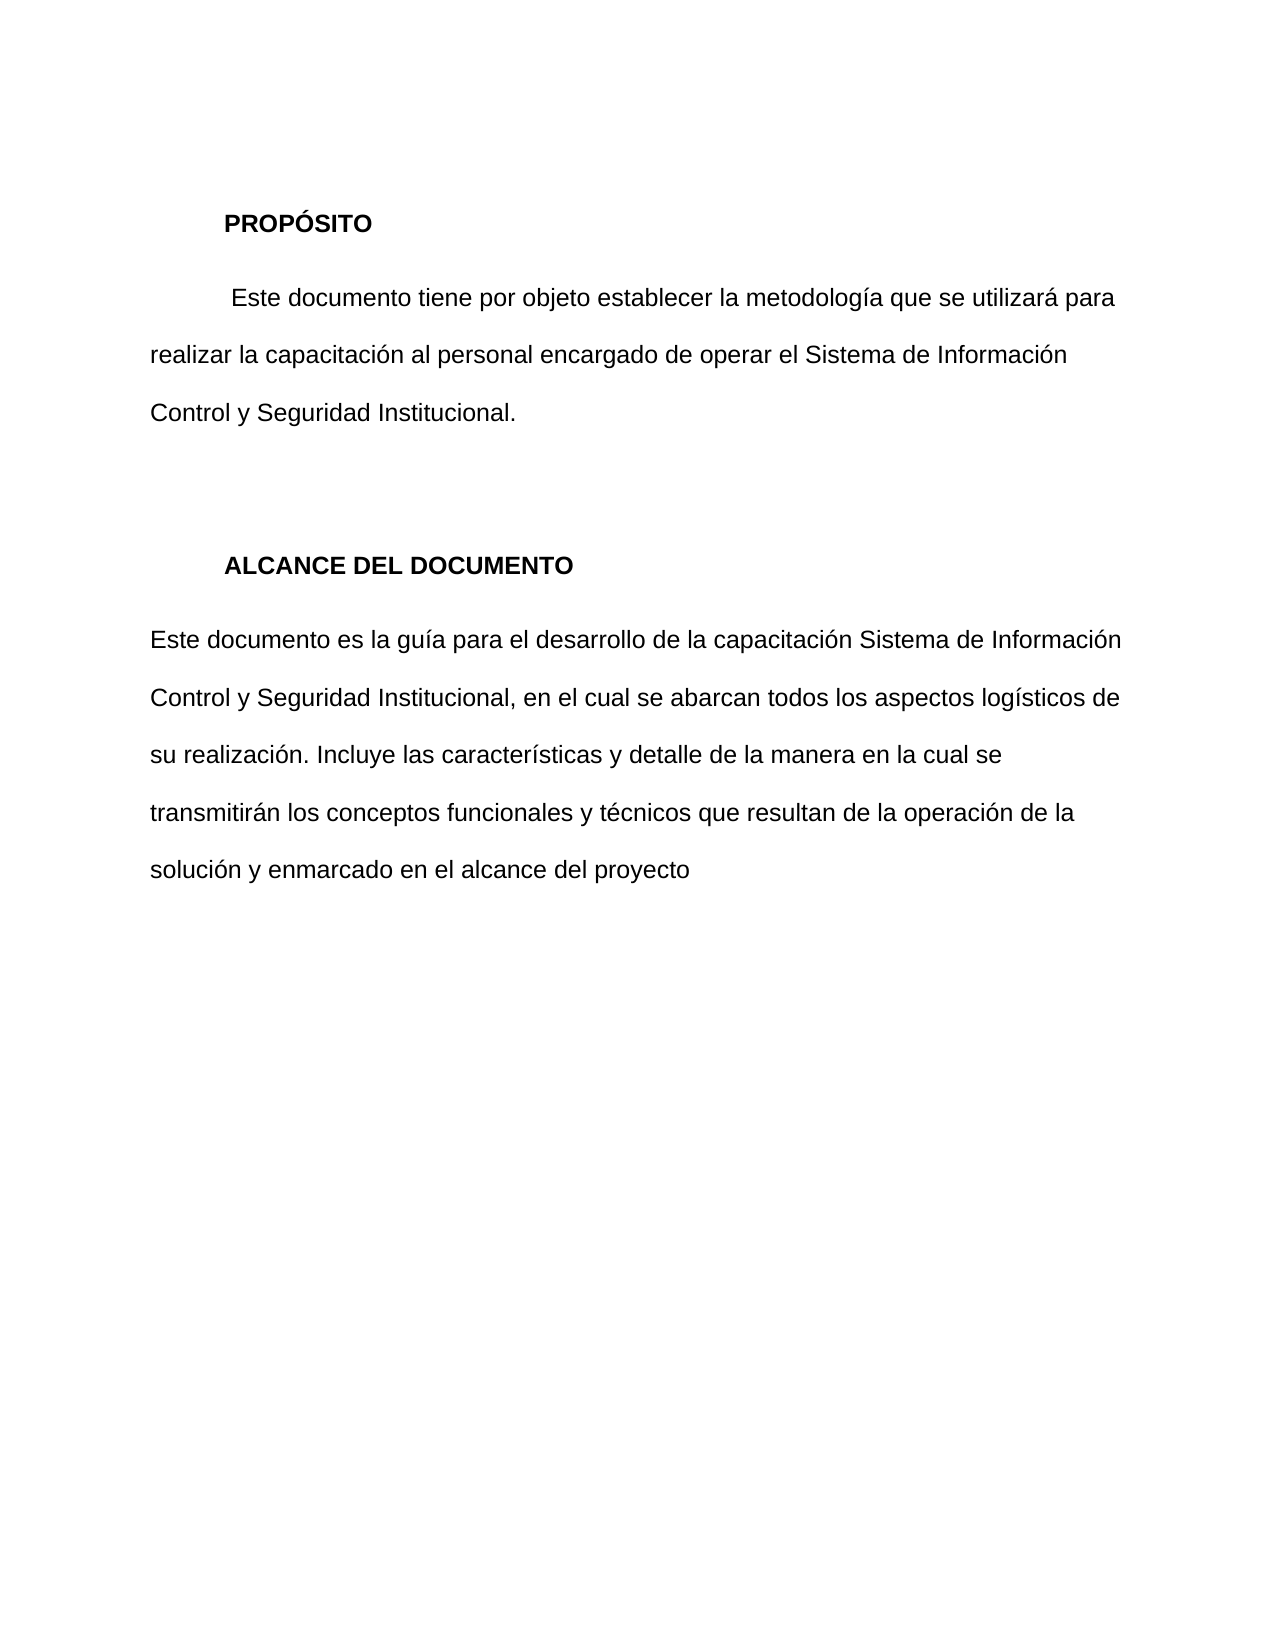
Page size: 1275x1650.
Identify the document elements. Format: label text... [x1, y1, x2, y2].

text PROPÓSITO [150, 209, 1125, 237]
text ALCANCE DEL DOCUMENTO [150, 551, 1125, 580]
text Este documento tiene por objeto establecer la metodología que se utilizará para realizar la capacitación al personal encargado de operar el Sistema de Información Control y Seguridad Institucional. [150, 283, 1125, 427]
text Este documento es la guía para el desarrollo de la capacitación Sistema de Información Control y Seguridad Institucional, en el cual se abarcan todos los aspectos logísticos de su realización. Incluye las características y detalle de la manera en la cual se transmitirán los conceptos funcionales y técnicos que resultan de la operación de la solución y enmarcado en el alcance del proyecto [150, 625, 1125, 884]
